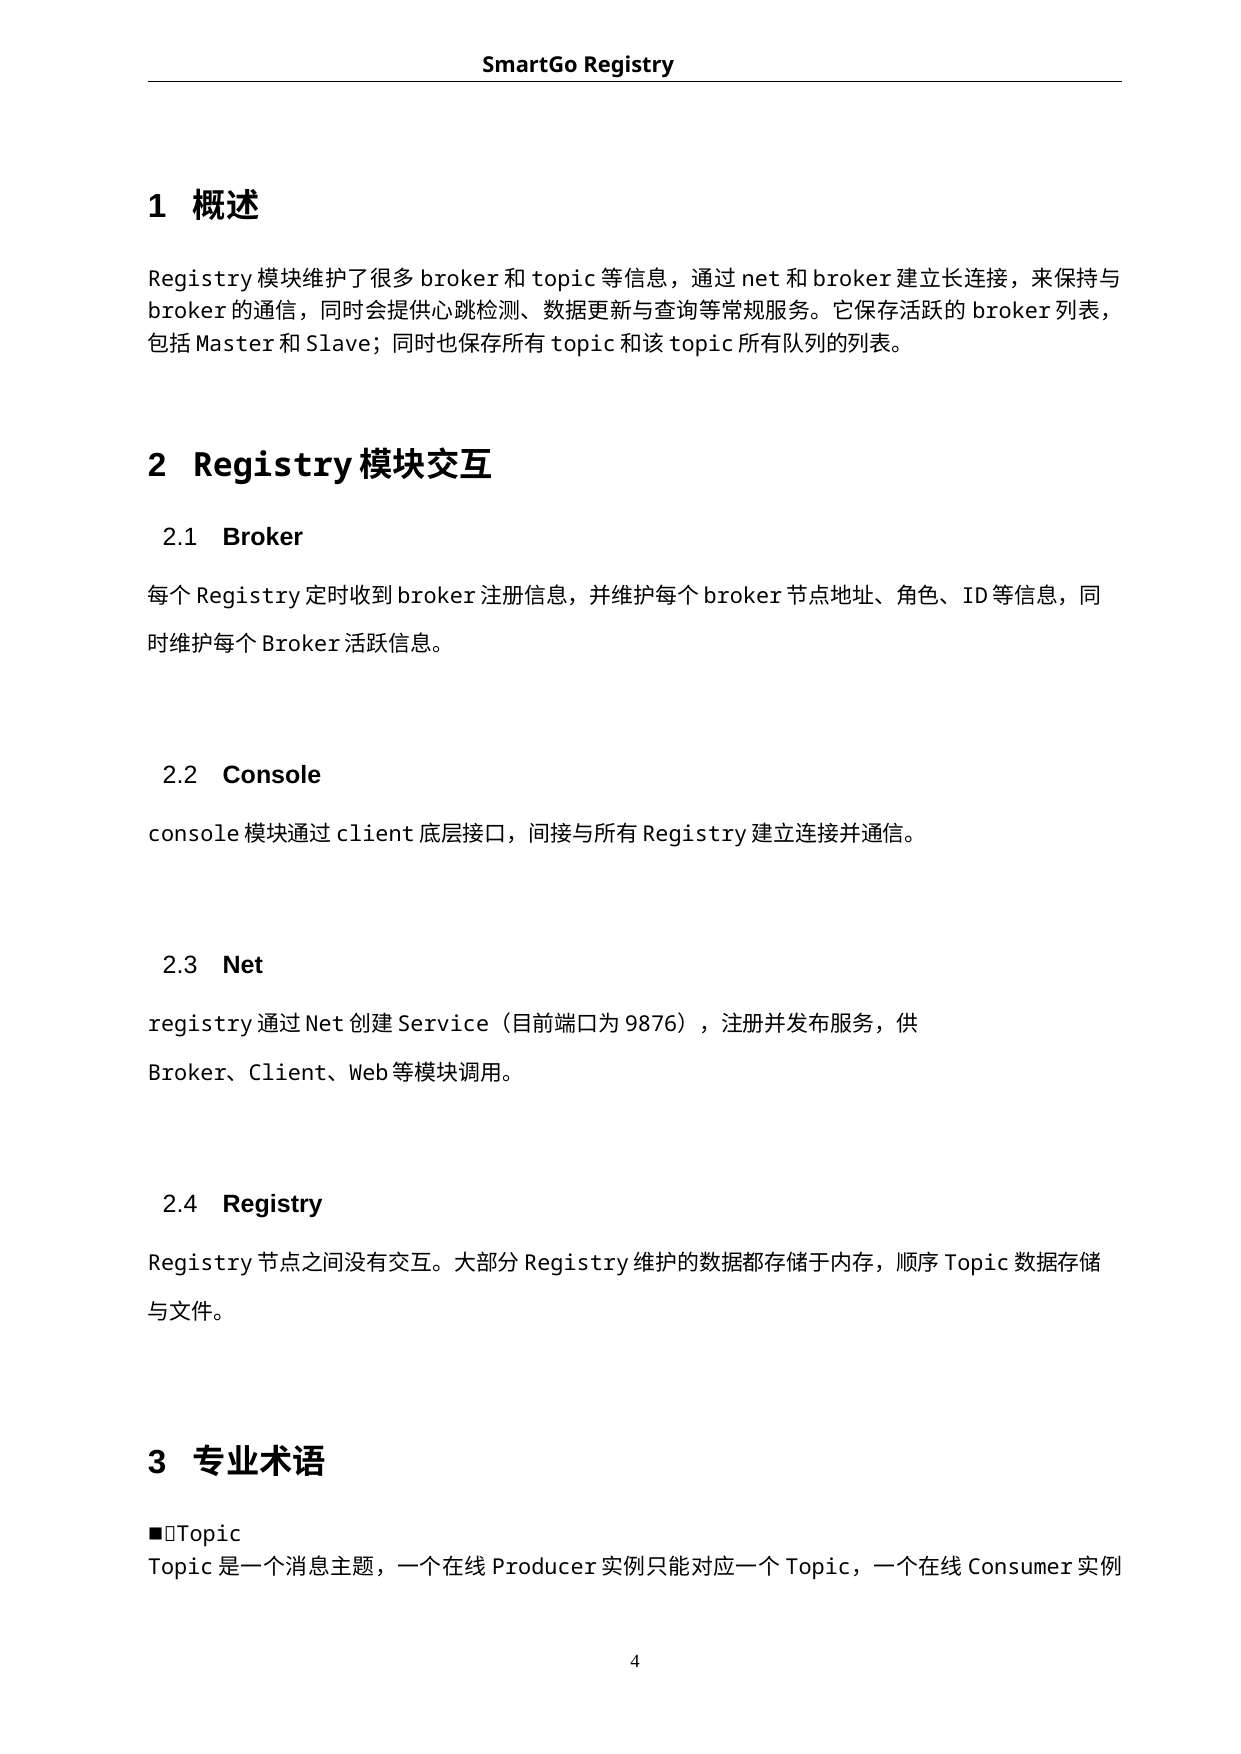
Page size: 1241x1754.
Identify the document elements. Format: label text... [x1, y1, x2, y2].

subtitle 专业术语 [148, 1426, 1122, 1491]
subtitle 概述 [148, 171, 1122, 236]
subtitle Broker [162, 520, 1122, 552]
text Topic [148, 1516, 1122, 1549]
text console模块通过client底层接口，间接与所有Registry建立连接并通信。 [148, 816, 1122, 849]
subtitle Registry [162, 1187, 1122, 1220]
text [148, 1549, 1122, 1581]
text 每个Registry定时收到broker注册信息，并维护每个broker节点地址、角色、ID等信息，同时维护每个Broker活跃信息。 [148, 577, 1122, 659]
text registry通过Net创建Service（目前端口为9876），注册并发布服务，供Broker、Client、Web等模块调用。 [148, 1006, 1122, 1087]
text Registry节点之间没有交互。大部分Registry维护的数据都存储于内存，顺序Topic数据存储与文件。 [148, 1245, 1122, 1326]
text Registry模块维护了很多broker和topic等信息，通过net和broker建立长连接，来保持与broker的通信，同时会提供心跳检测、数据更新与查询等常规服务。它保存活跃的broker列表，包括Master和Slave；同时也保存所有topic和该topic所有队列的列表。 [148, 261, 1122, 358]
subtitle Console [162, 759, 1122, 791]
subtitle Registry模块交互 [148, 430, 1122, 495]
subtitle Net [162, 949, 1122, 981]
